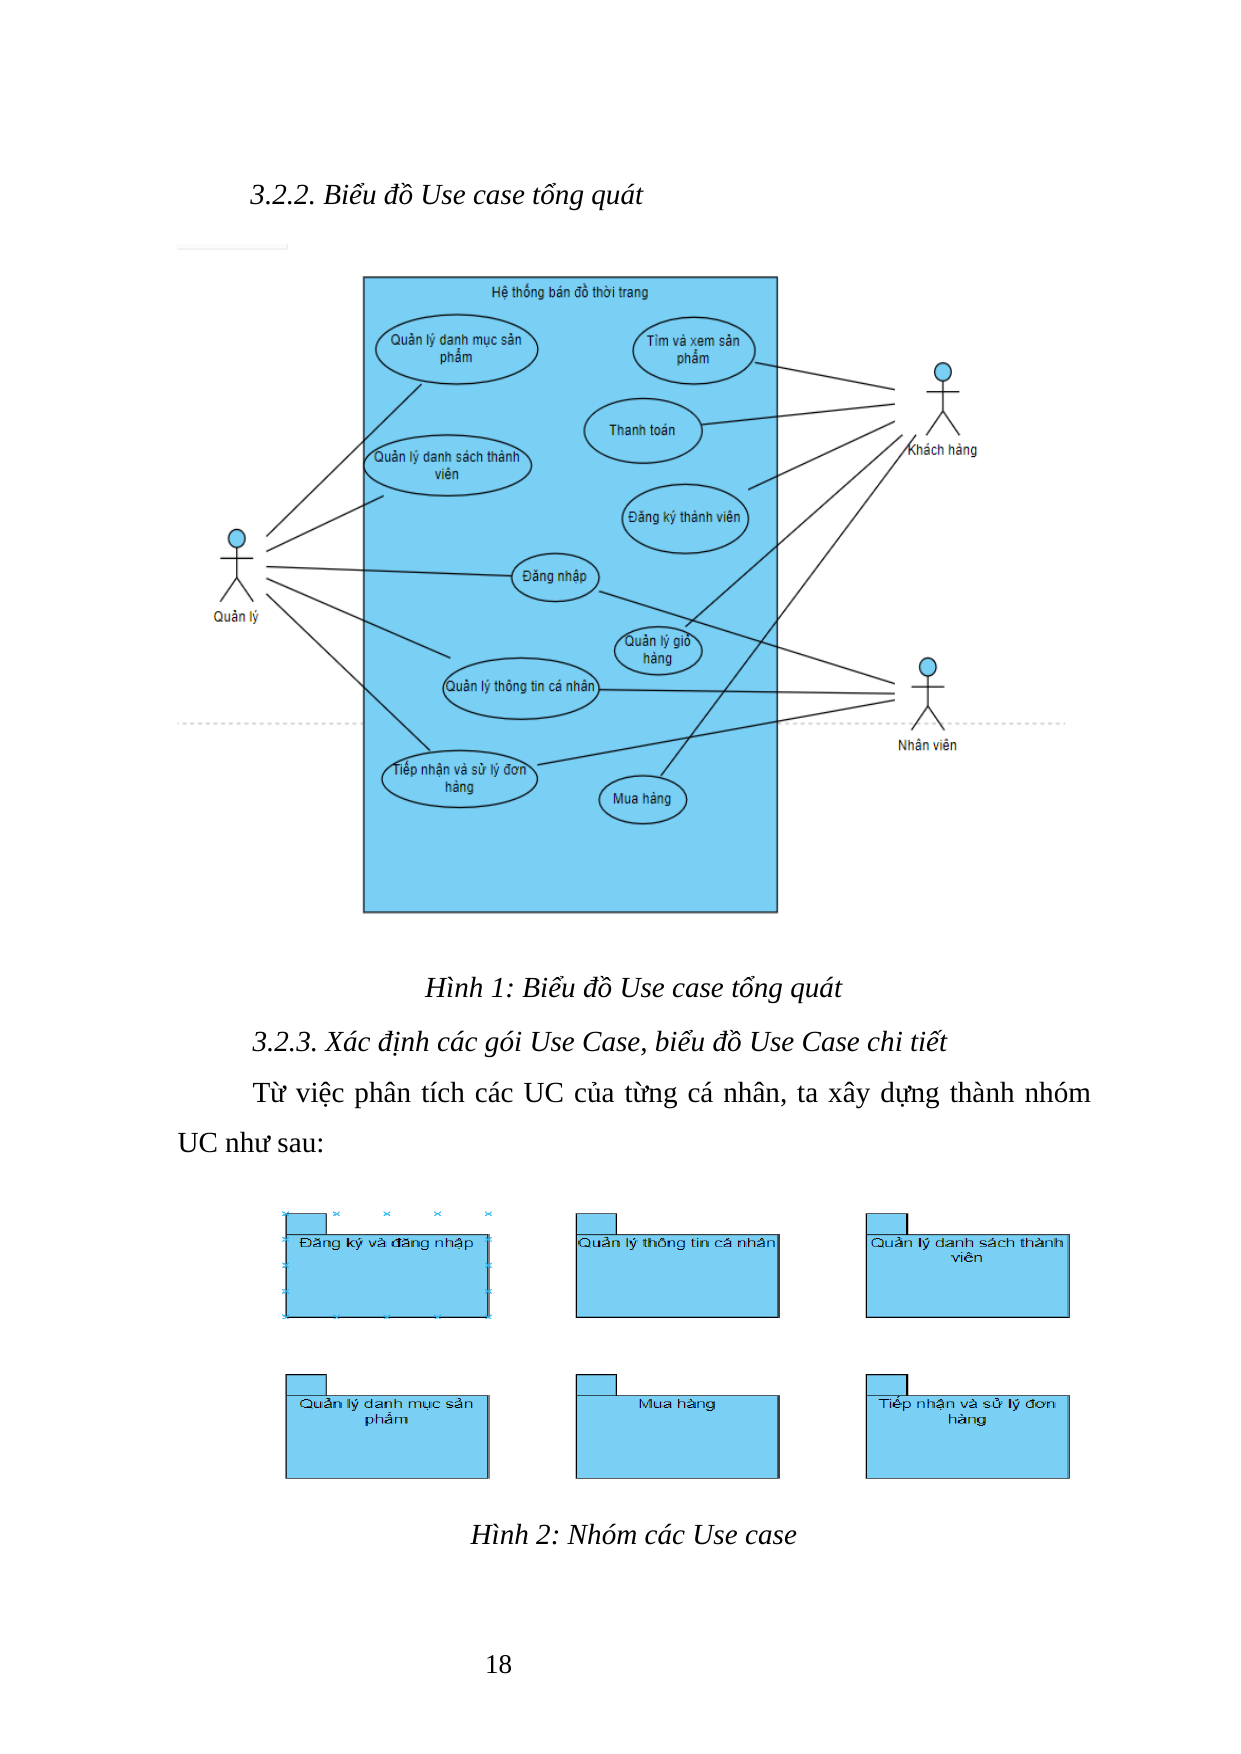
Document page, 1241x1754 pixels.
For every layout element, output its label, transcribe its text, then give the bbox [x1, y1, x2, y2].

text Từ việc phân tích các UC của từng cá nhân, ta xây dựng thành nhóm UC như sau: [177, 1075, 1093, 1159]
list 3.2.2. Biểu đồ Use case tổng quát [177, 177, 1093, 211]
picture [177, 244, 1066, 938]
text 3.2.3. Xác định các gói Use Case, biểu đồ Use Case chi tiết [177, 1024, 1093, 1058]
picture [252, 1192, 1094, 1501]
subtitle Hình 1: Biểu đồ Use case tổng quát [177, 970, 1093, 1003]
